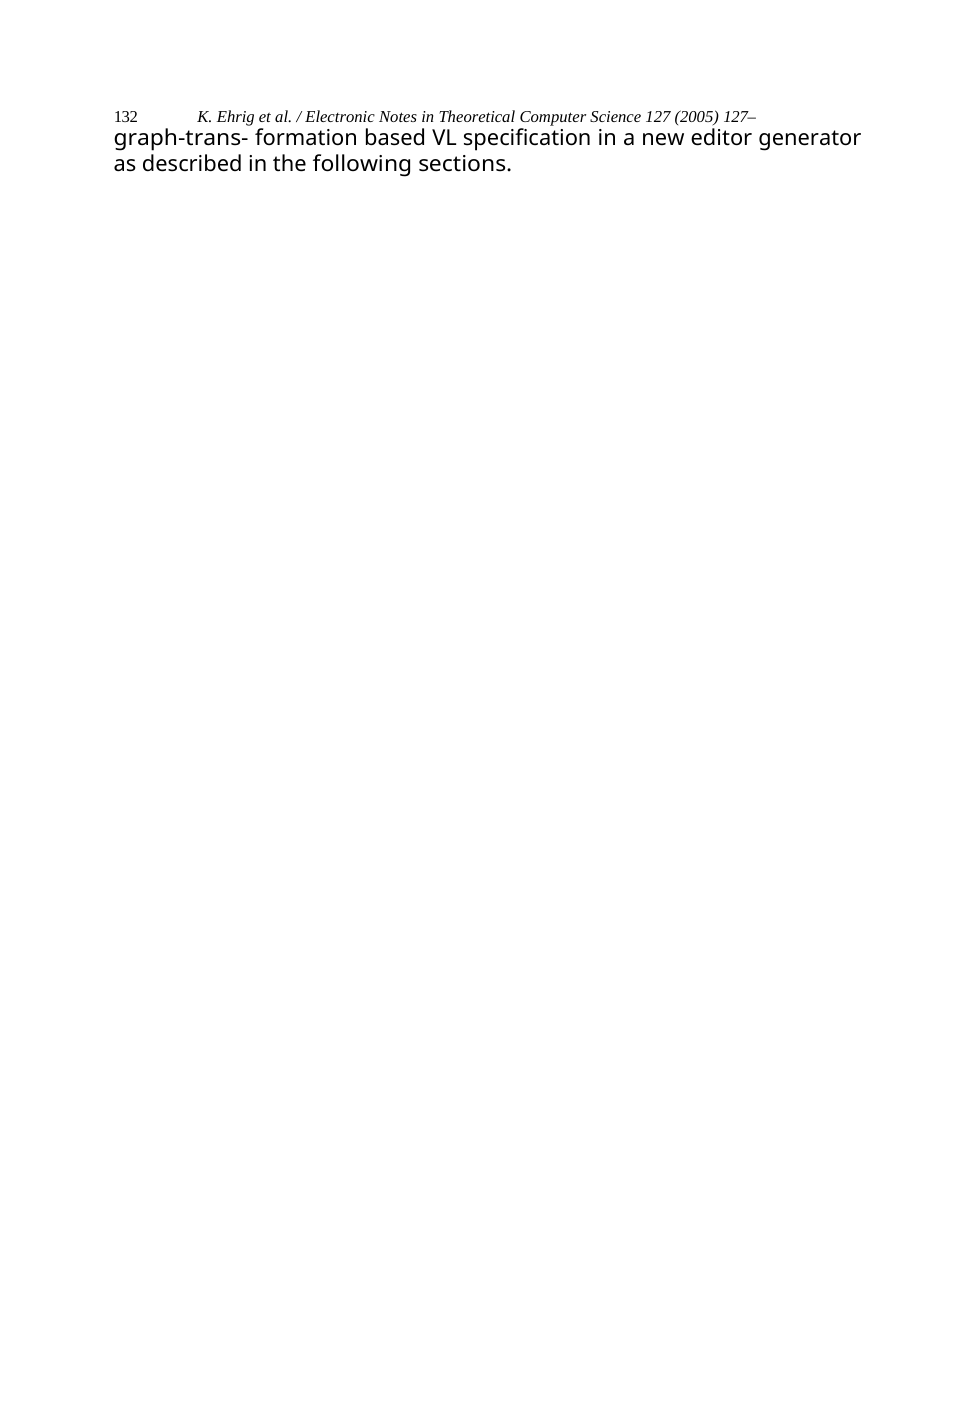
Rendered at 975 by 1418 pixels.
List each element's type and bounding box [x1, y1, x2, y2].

text [113, 125, 862, 177]
